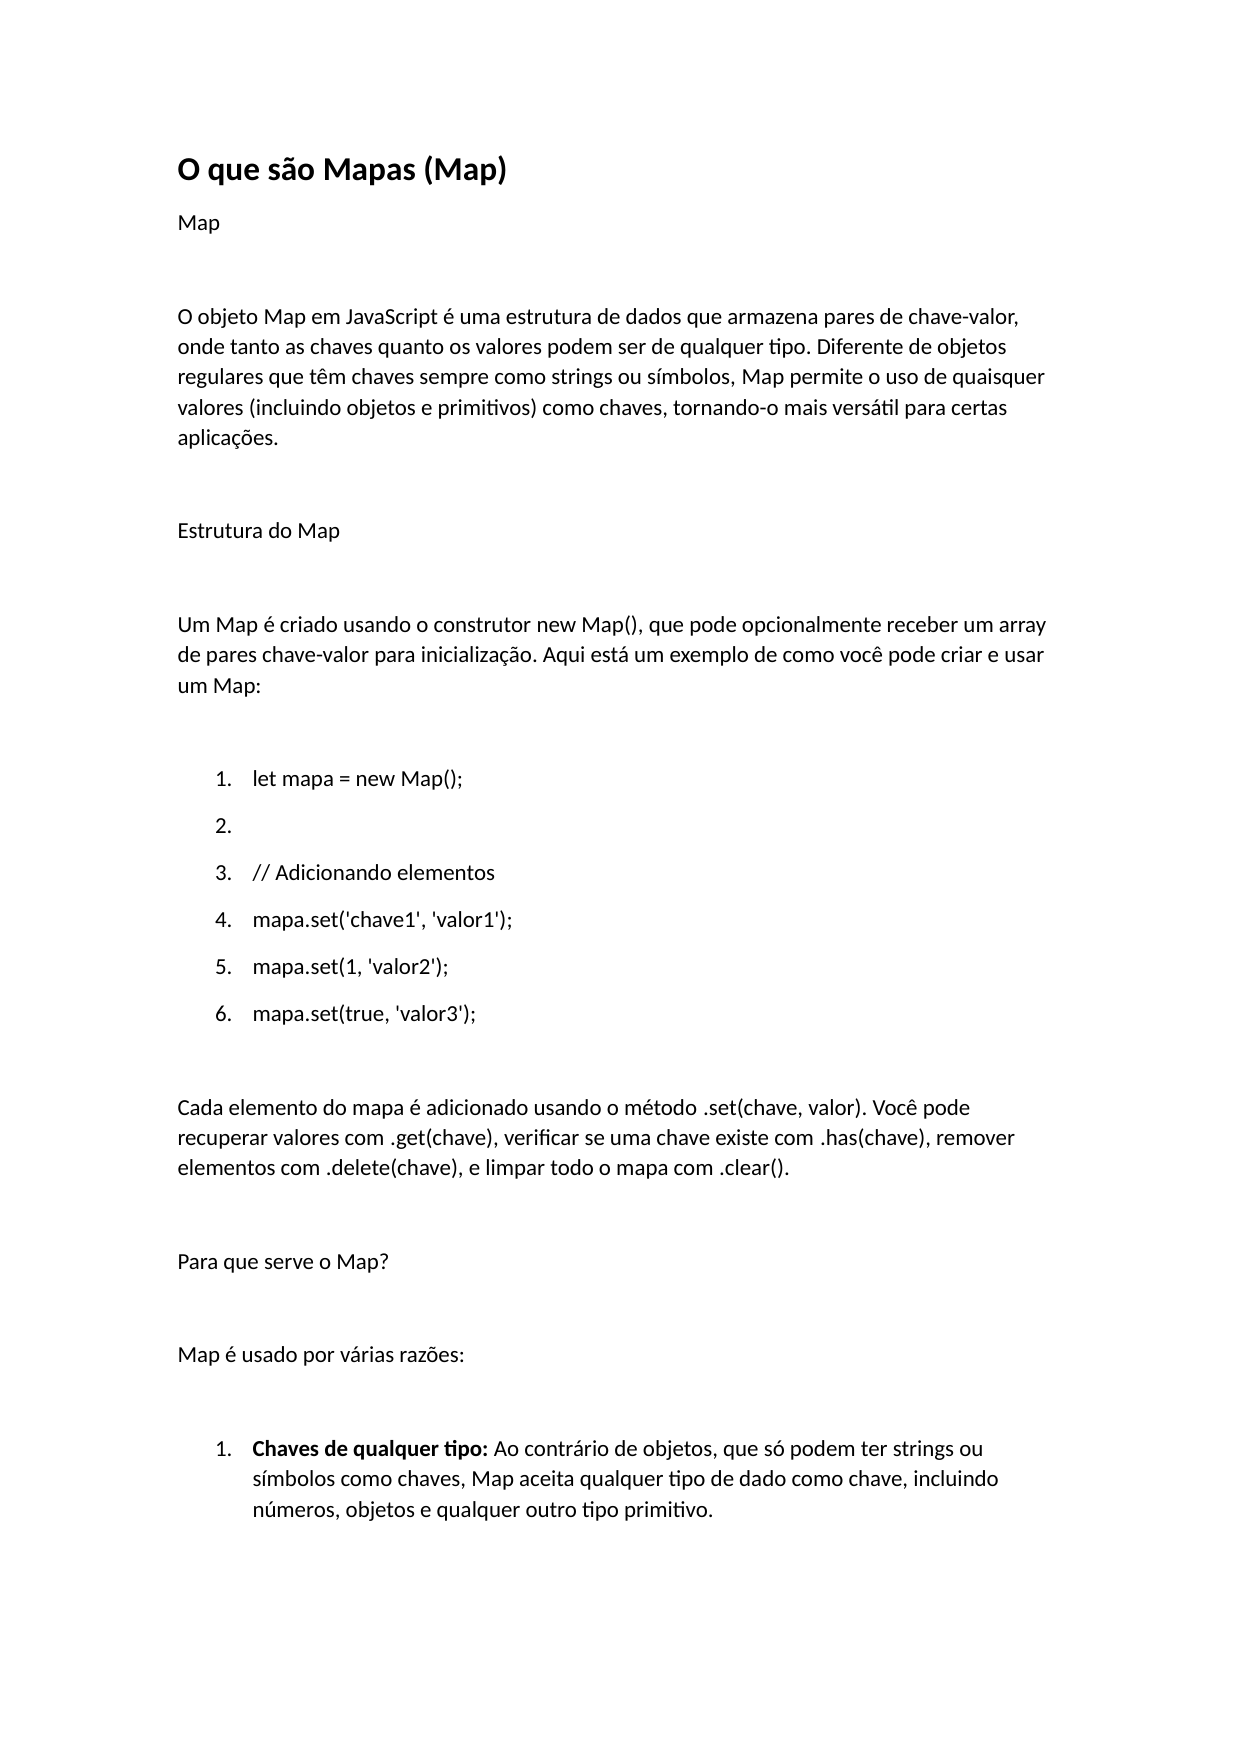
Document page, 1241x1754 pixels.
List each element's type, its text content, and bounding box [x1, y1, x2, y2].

list Chaves de qualquer tipo: Ao contrário de objetos, que só podem ter strings ou símbolos como chaves, Map aceita qualquer tipo de dado como chave, incluindo números, objetos e qualquer outro tipo primitivo. [215, 1434, 1063, 1523]
text Para que serve o Map? [177, 1247, 1063, 1275]
text Map é usado por várias razões: [177, 1341, 1063, 1368]
list // Adicionando elementos [215, 858, 1063, 886]
list mapa.set(true, 'valor3'); [215, 999, 1063, 1027]
text Map [177, 208, 1063, 236]
text O objeto Map em JavaScript é uma estrutura de dados que armazena pares de chave-valor, onde tanto as chaves quanto os valores podem ser de qualquer tipo. Diferente de objetos regulares que têm chaves sempre como strings ou símbolos, Map permite o uso de quaisquer valores (incluindo objetos e primitivos) como chaves, tornando-o mais versátil para certas aplicações. [177, 302, 1063, 451]
list mapa.set('chave1', 'valor1'); [215, 905, 1063, 933]
text Um Map é criado usando o construtor new Map(), que pode opcionalmente receber um array de pares chave-valor para inicialização. Aqui está um exemplo de como você pode criar e usar um Map: [177, 610, 1063, 699]
text Estrutura do Map [177, 517, 1063, 544]
list let mapa = new Map(); [215, 764, 1063, 792]
list mapa.set(1, 'valor2'); [215, 952, 1063, 980]
text Cada elemento do mapa é adicionado usando o método .set(chave, valor). Você pode recuperar valores com .get(chave), verificar se uma chave existe com .has(chave), remover elementos com .delete(chave), e limpar todo o mapa com .clear(). [177, 1093, 1063, 1181]
text O que são Mapas (Map) [177, 148, 1063, 188]
